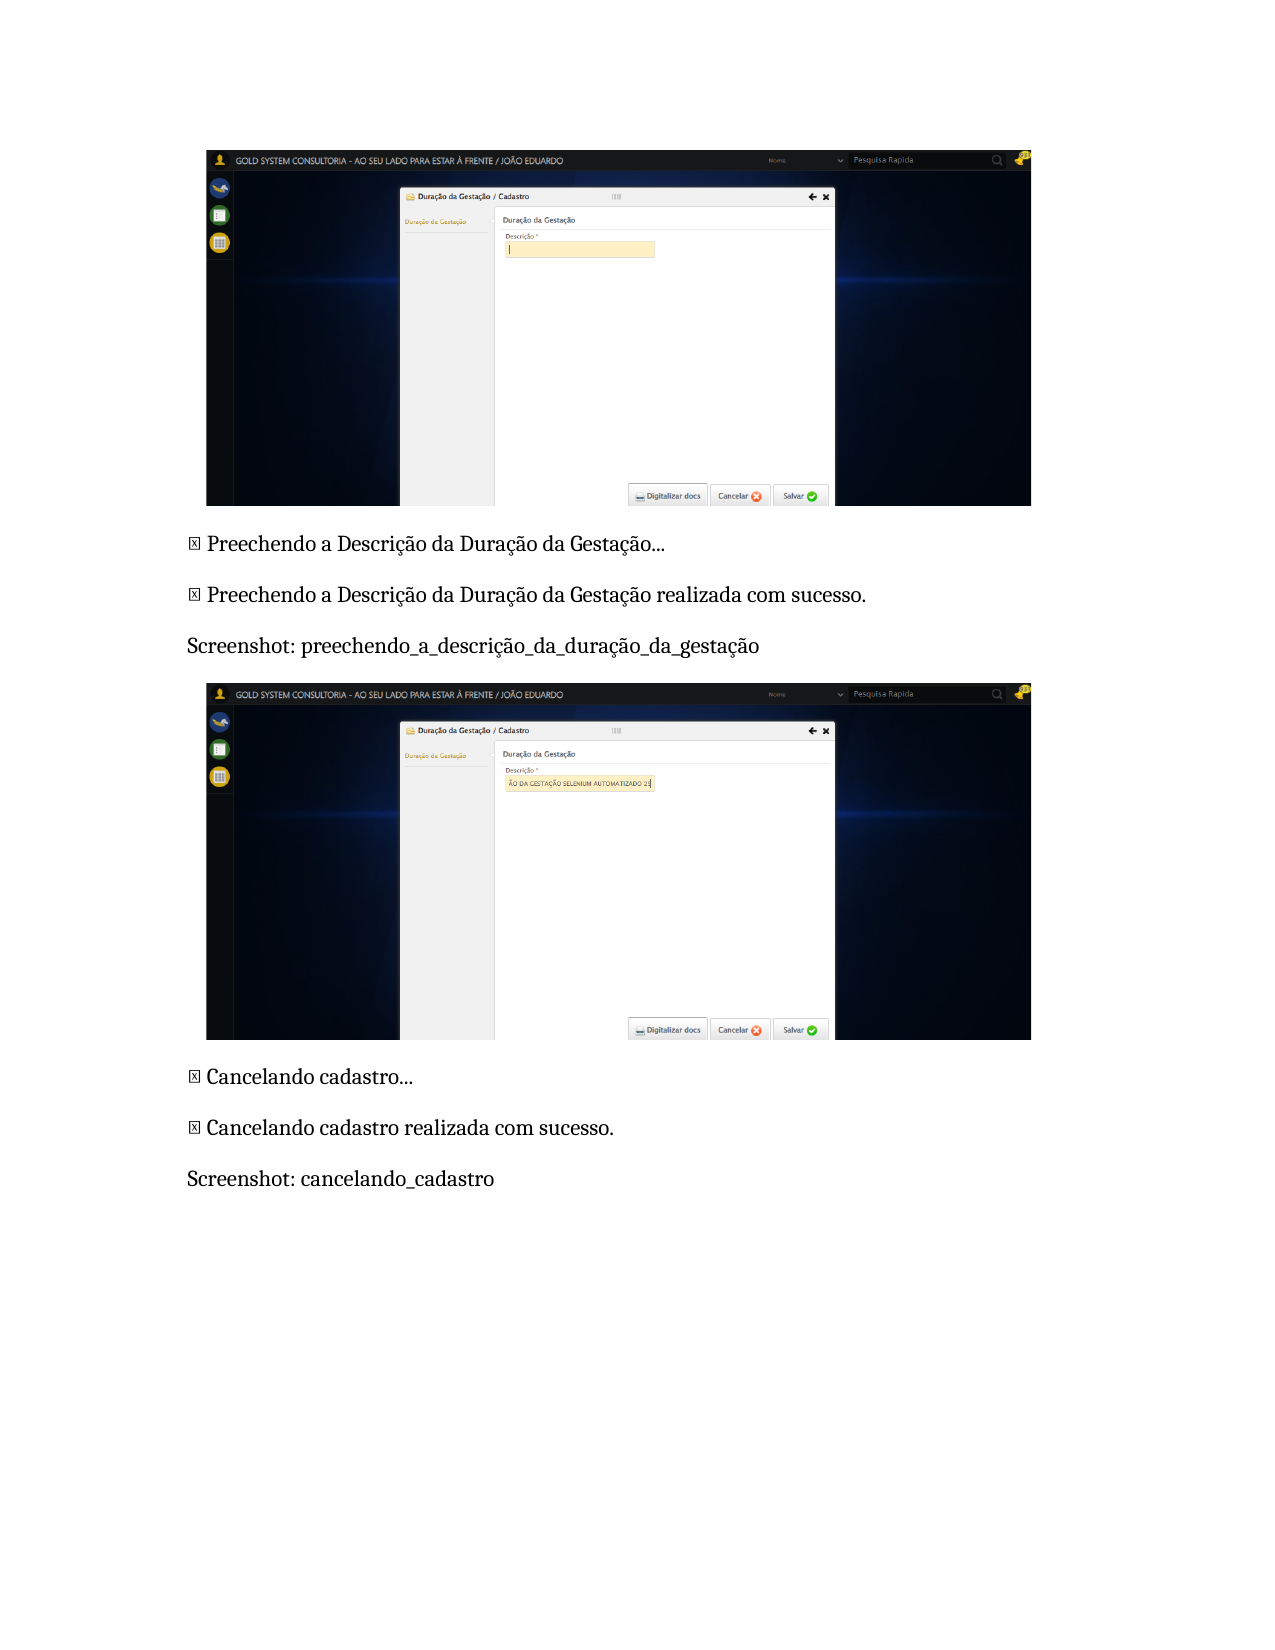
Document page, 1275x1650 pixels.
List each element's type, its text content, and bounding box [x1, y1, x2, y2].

picture [206, 150, 1032, 506]
picture [206, 683, 1032, 1040]
text Screenshot: preechendo_a_descrição_da_duração_da_gestação [187, 632, 1087, 659]
text ✅ Preechendo a Descrição da Duração da Gestação realizada com sucesso. [187, 581, 1087, 608]
text 🔄 Cancelando cadastro... [187, 1064, 1087, 1090]
text Screenshot: cancelando_cadastro [187, 1166, 1087, 1192]
text 🔄 Preechendo a Descrição da Duração da Gestação... [187, 530, 1087, 557]
text ✅ Cancelando cadastro realizada com sucesso. [187, 1115, 1087, 1141]
